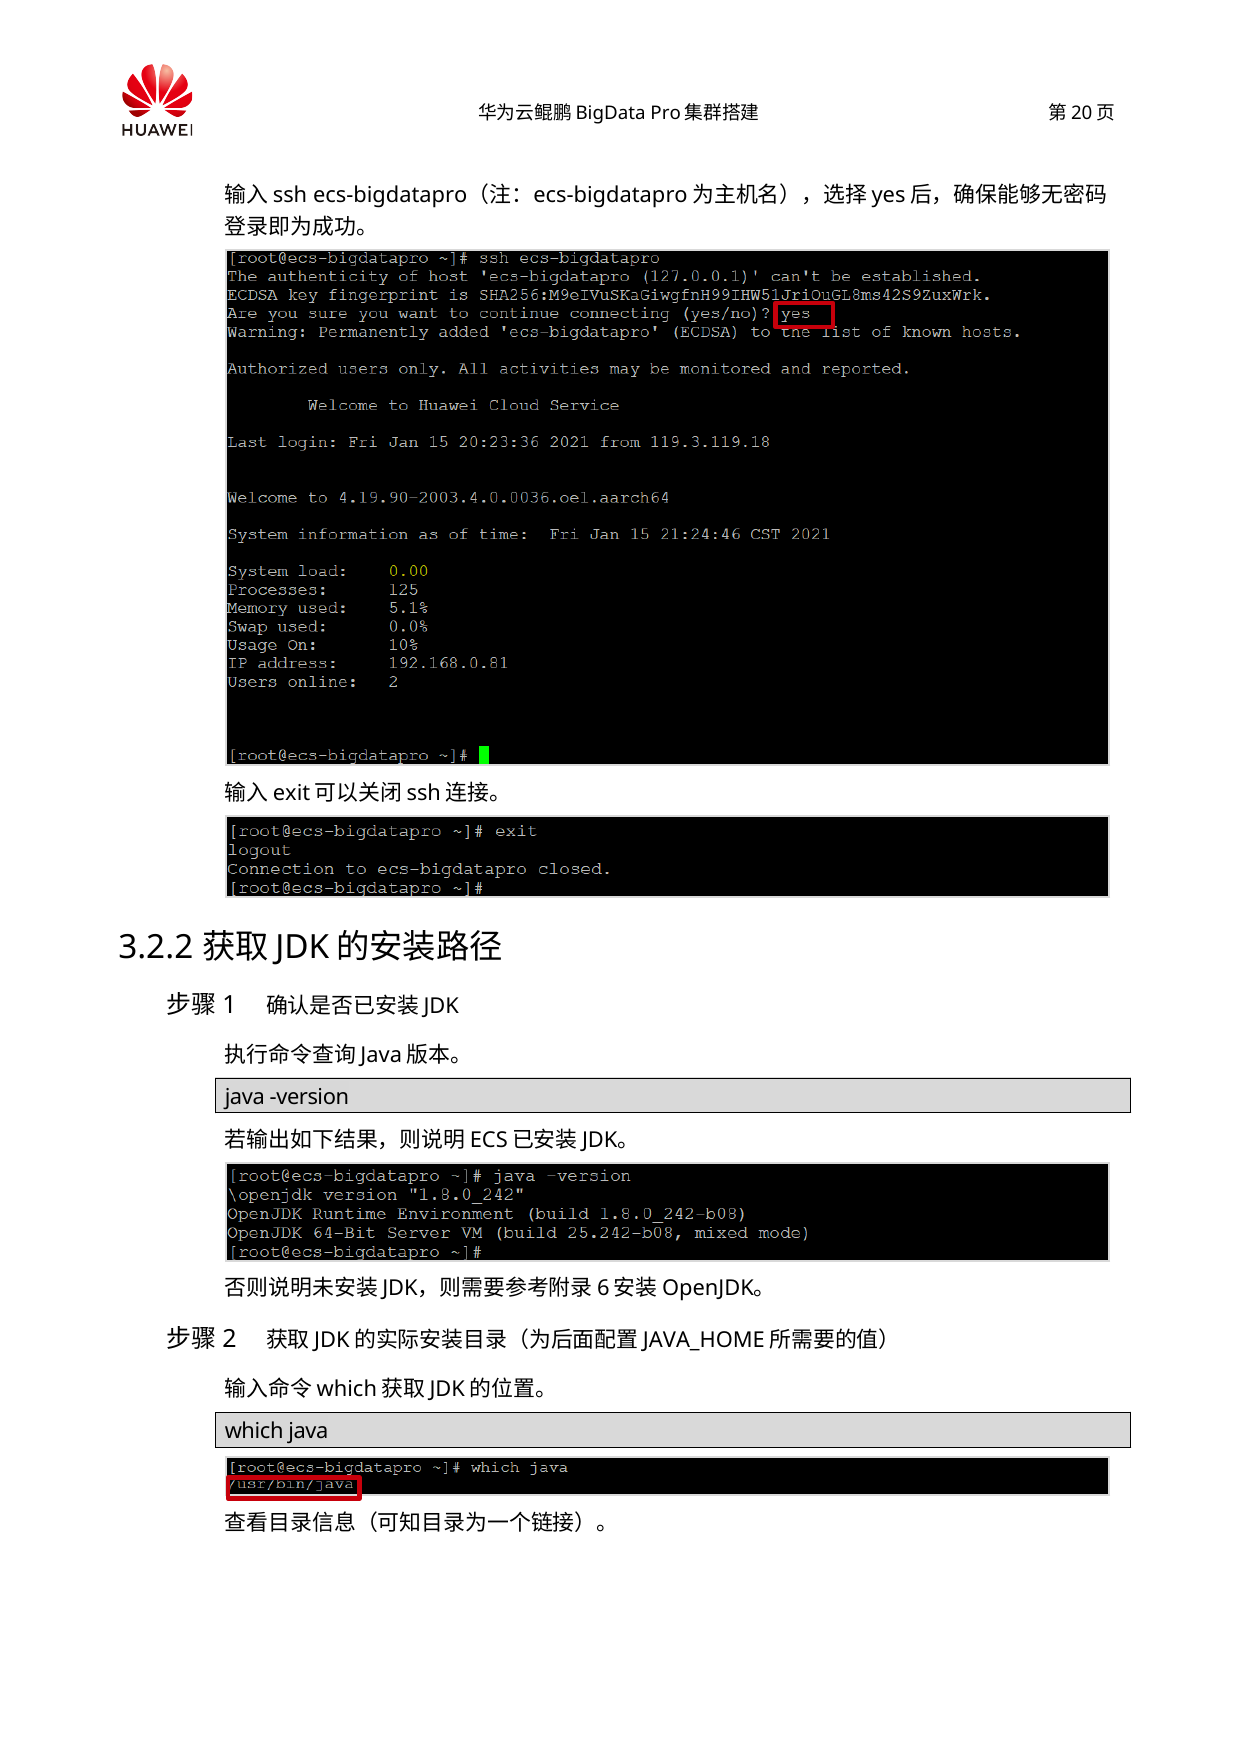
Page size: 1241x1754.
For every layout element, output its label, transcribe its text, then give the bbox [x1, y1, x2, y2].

picture [227, 251, 1108, 764]
text 执行命令查询Java版本。 [224, 1037, 1122, 1069]
picture [227, 1164, 1108, 1260]
text 输入命令which获取JDK的位置。 [224, 1371, 1122, 1403]
subtitle 获取JDK的安装路径 [118, 919, 1122, 968]
picture [227, 1458, 1108, 1494]
picture [227, 817, 1108, 896]
text which java [216, 1413, 1130, 1447]
text 输入ssh ecs-bigdatapro（注：ecs-bigdatapro为主机名），选择yes后，确保能够无密码登录即为成功。 [224, 177, 1122, 241]
text java -version [216, 1079, 1130, 1112]
picture [122, 64, 193, 136]
text 获取JDK的实际安装目录（为后面配置JAVA_HOME所需要的值） [236, 1318, 1122, 1355]
text 输入exit可以关闭ssh连接。 [224, 774, 1122, 806]
picture [230, 1480, 357, 1494]
text 若输出如下结果，则说明ECS已安装JDK。 [224, 1122, 1122, 1154]
text 否则说明未安装JDK，则需要参考附录6安装OpenJDK。 [224, 1270, 1122, 1302]
text 查看目录信息（可知目录为一个链接）。 [224, 1504, 1122, 1536]
text 确认是否已安装JDK [236, 984, 1122, 1021]
